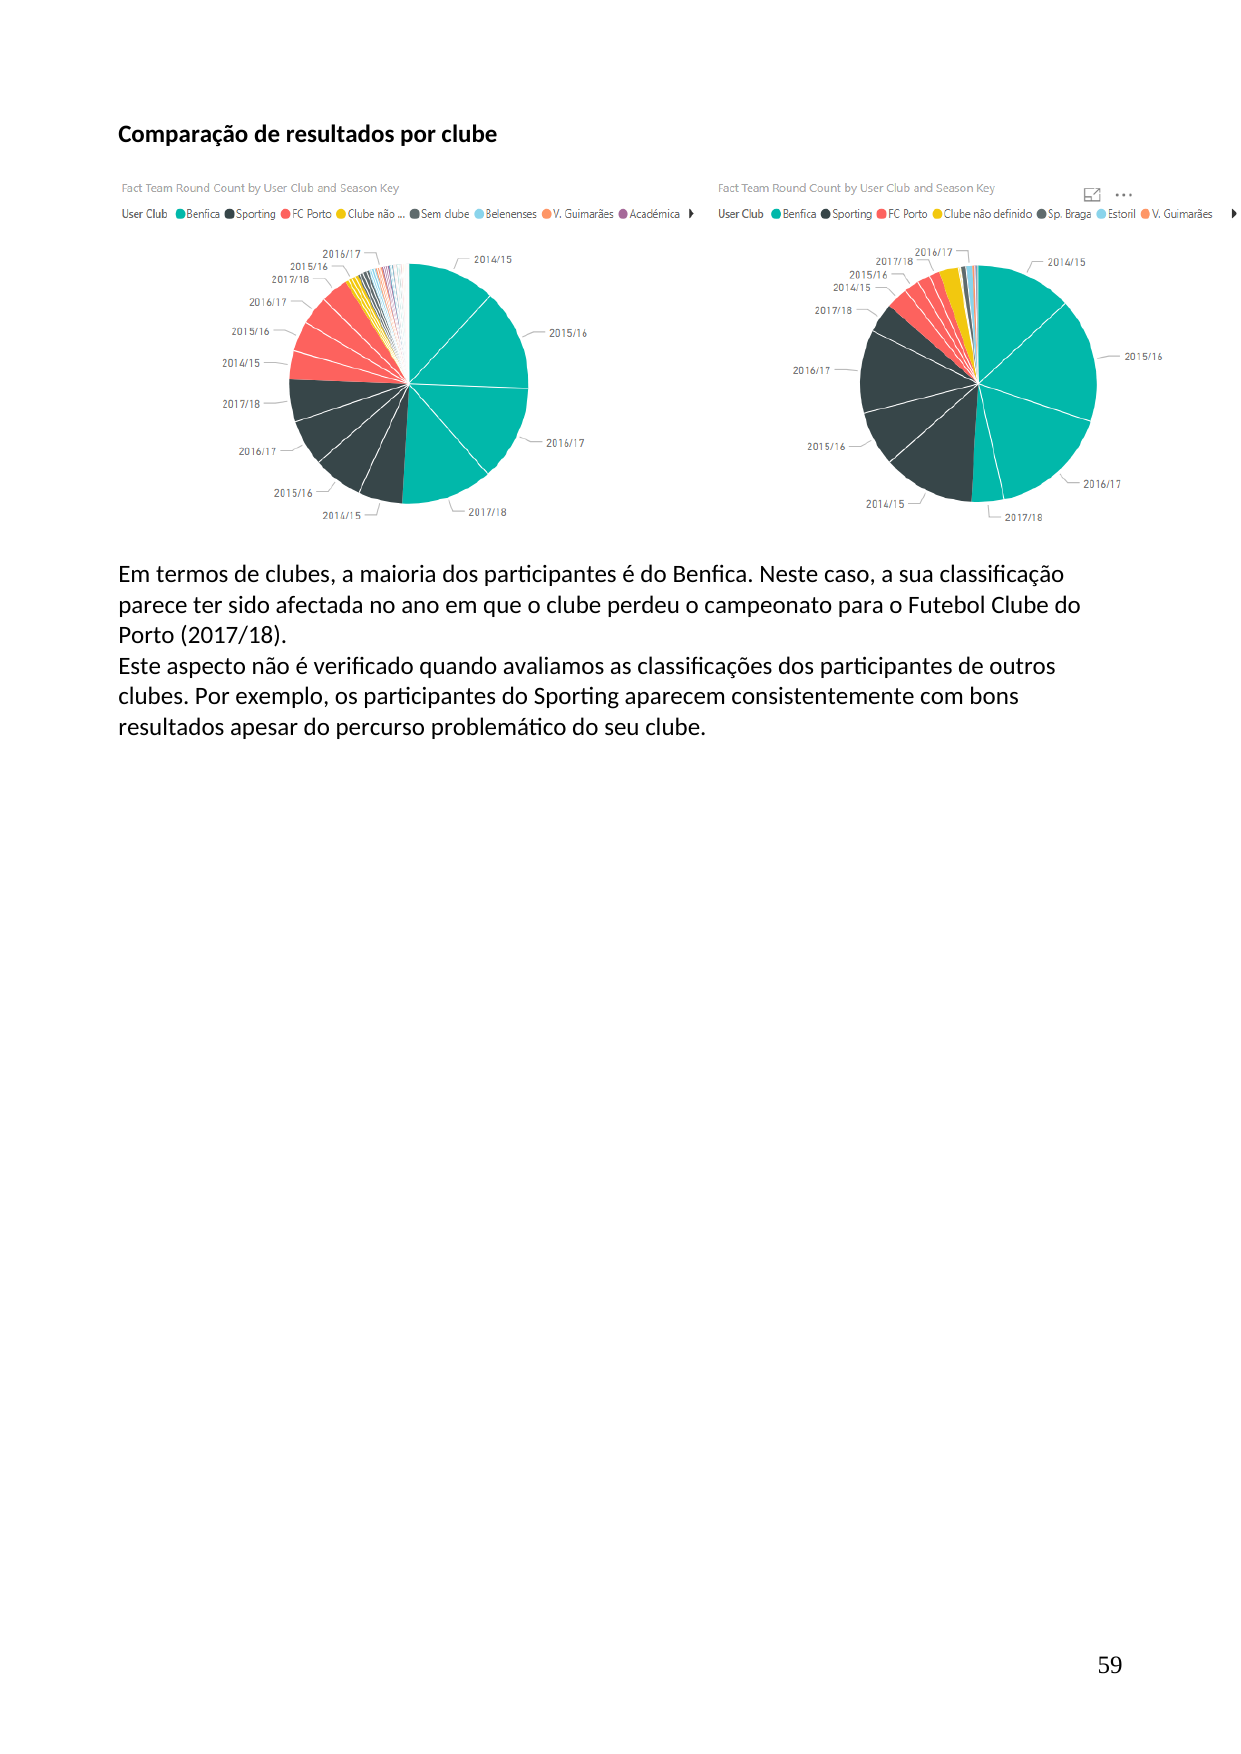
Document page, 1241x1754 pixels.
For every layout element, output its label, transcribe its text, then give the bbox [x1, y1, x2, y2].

picture [118, 179, 1241, 528]
text Comparação de resultados por clube [118, 118, 1122, 149]
text Em termos de clubes, a maioria dos participantes é do Benfica. Neste caso, a sua classificação parece ter sido afectada no ano em que o clube perdeu o campeonato para o Futebol Clube do Porto (2017/18). [118, 558, 1122, 650]
text Este aspecto não é verificado quando avaliamos as classificações dos participantes de outros clubes. Por exemplo, os participantes do Sporting aparecem consistentemente com bons resultados apesar do percurso problemático do seu clube. [118, 650, 1122, 742]
